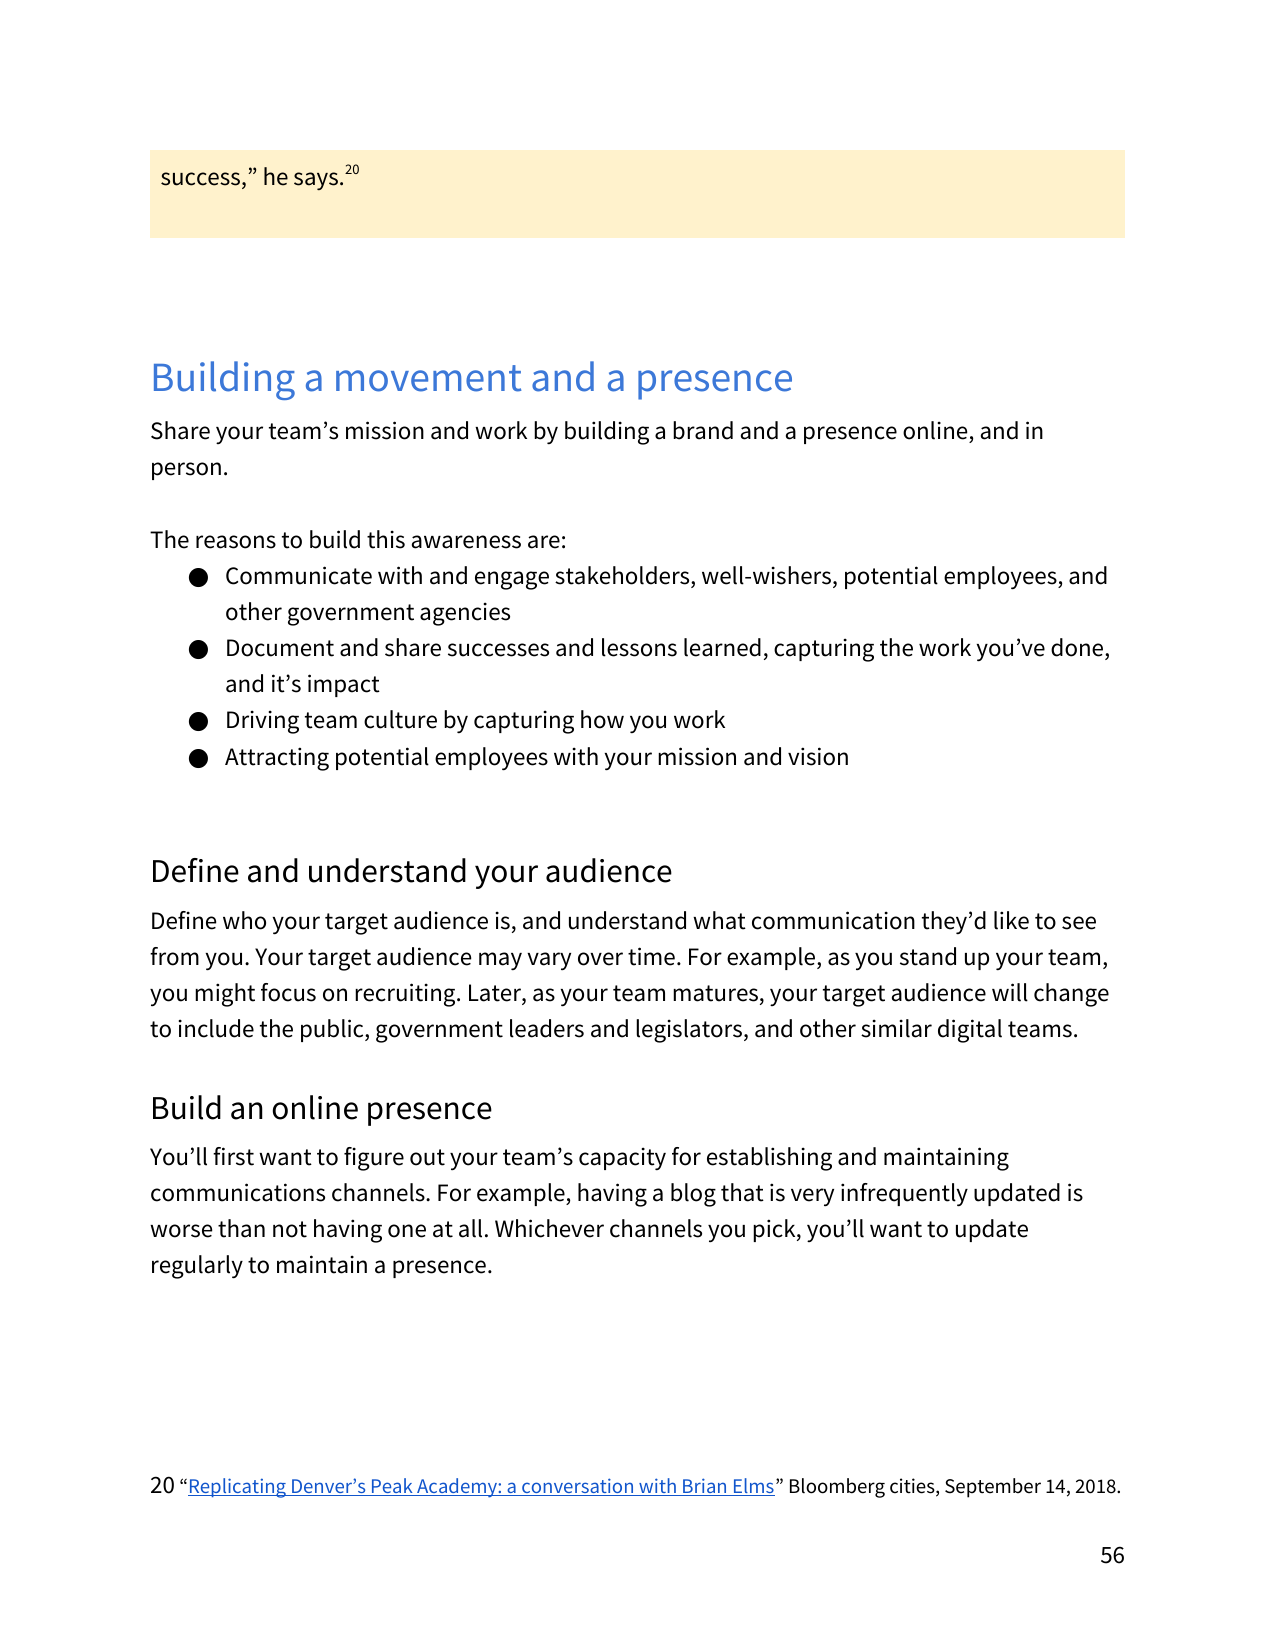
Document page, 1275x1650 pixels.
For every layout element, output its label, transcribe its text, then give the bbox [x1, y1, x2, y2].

text The reasons to build this awareness are: [150, 523, 1125, 555]
text Share your team’s mission and work by building a brand and a presence online, and in person. [150, 415, 1125, 483]
subtitle Building a movement and a presence [150, 350, 1125, 402]
list Communicate with and engage stakeholders, well-wishers, potential employees, and other government agencies [187, 559, 1125, 627]
list Attracting potential employees with your mission and vision [187, 740, 1125, 772]
text You’ll first want to figure out your team’s capacity for establishing and maintaining communications channels. For example, having a blog that is very infrequently updated is worse than not having one at all. Whichever channels you pick, you’ll want to update regularly to maintain a presence. [150, 1141, 1125, 1281]
subtitle Define and understand your audience [150, 850, 1125, 892]
list Document and share successes and lessons learned, capturing the work you’ve done, and it’s impact [187, 632, 1125, 699]
list Driving team culture by capturing how you work [187, 704, 1125, 736]
subtitle Build an online presence [150, 1087, 1125, 1128]
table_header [150, 150, 1125, 238]
text Define who your target audience is, and understand what communication they’d like to see from you. Your target audience may vary over time. For example, as you stand up your team, you might focus on recruiting. Later, as your team matures, your target audience will change to include the public, government leaders and legislators, and other similar digital teams. [150, 904, 1125, 1044]
